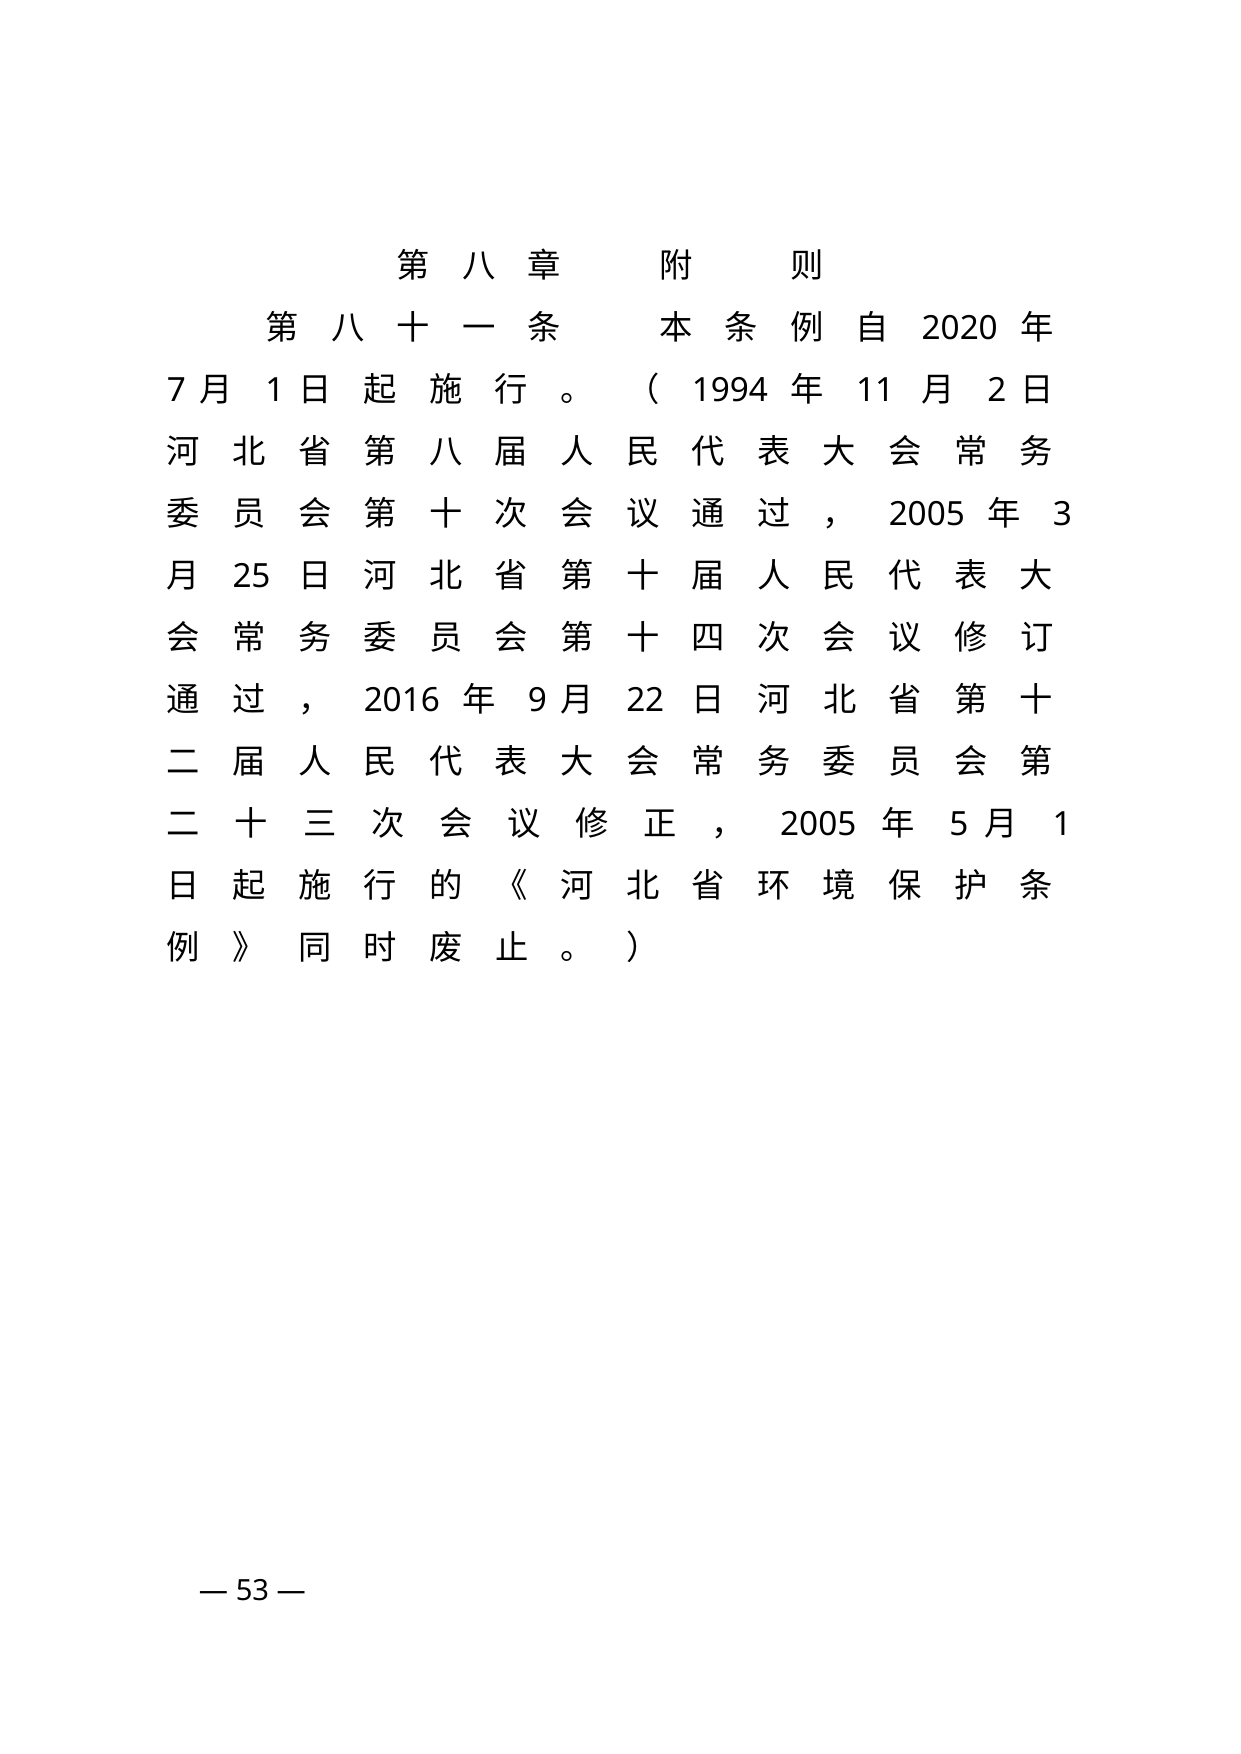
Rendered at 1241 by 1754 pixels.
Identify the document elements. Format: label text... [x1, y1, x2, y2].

text 第八十一条 本条例自2020年7月1日起施行。（1994年11月2日河北省第八届人民代表大会常务委员会第十次会议通过，2005年3月25日河北省第十届人民代表大会常务委员会第十四次会议修订通过，2016年9月22日河北省第十二届人民代表大会常务委员会第二十三次会议修正，2005年5月1日起施行的《河北省环境保护条例》同时废止。） [167, 294, 1085, 976]
text 第八章 附 则 [167, 232, 1085, 294]
